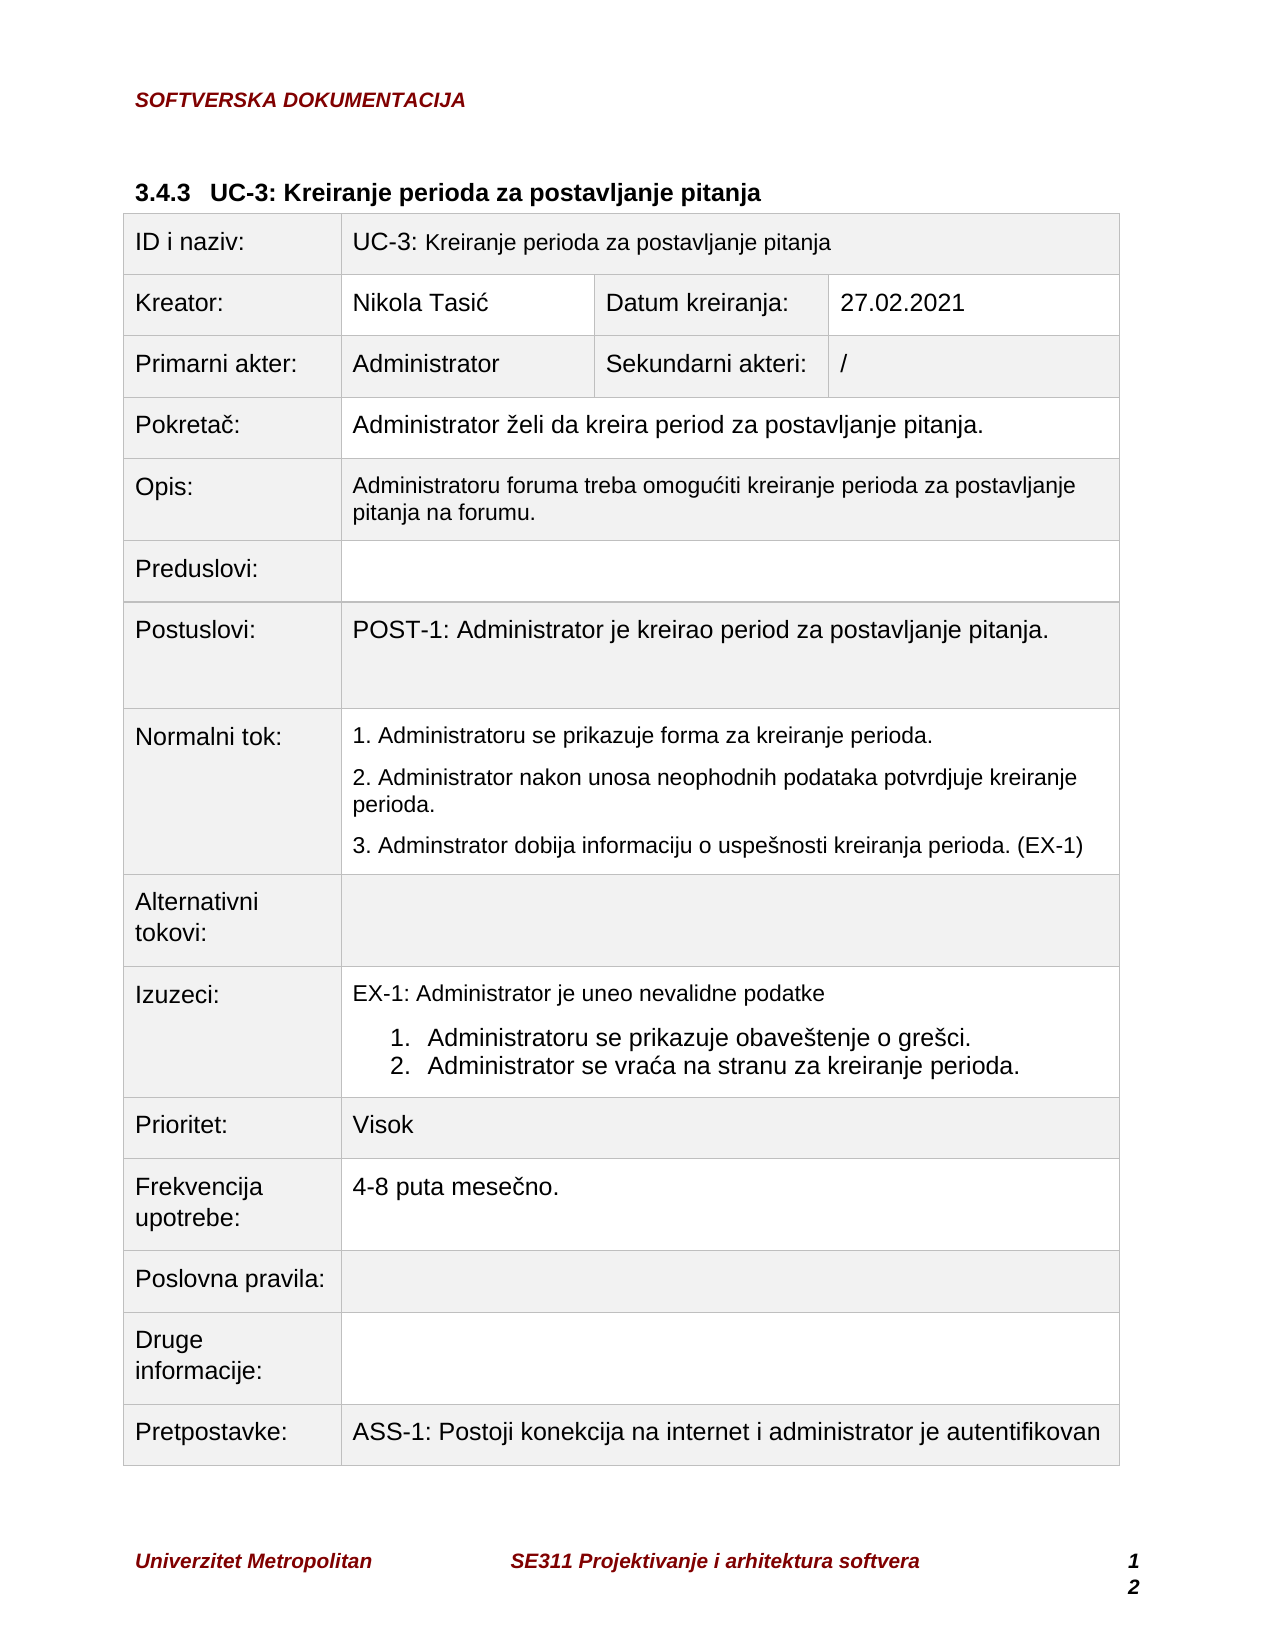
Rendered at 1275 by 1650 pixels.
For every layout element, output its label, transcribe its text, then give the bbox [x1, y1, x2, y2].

table_cell [342, 1313, 1119, 1404]
table_cell EX-1: Administrator je uneo nevalidne podatke Administratoru se prikazuje obaveštenje o grešci. Administrator se vraća na stranu za kreiranje perioda. [342, 967, 1119, 1097]
table_cell Sekundarni akteri: [595, 336, 828, 397]
table_cell Preduslovi: [124, 541, 341, 601]
table_cell Primarni akter: [124, 336, 341, 397]
table_cell Visok [342, 1098, 1119, 1158]
table_cell Poslovna pravila: [124, 1251, 341, 1312]
table_cell Frekvencija upotrebe: [124, 1159, 341, 1250]
table_cell Opis: [124, 459, 341, 540]
table_cell Izuzeci: [124, 967, 341, 1097]
table_cell Administrator [342, 336, 594, 397]
table_cell [342, 875, 1119, 966]
table_cell [342, 1251, 1119, 1312]
table_cell [342, 541, 1119, 601]
table_cell Nikola Tasić [342, 275, 594, 335]
table_cell Alternativni tokovi: [124, 875, 341, 966]
subtitle UC-3: Kreiranje perioda za postavljanje pitanja [135, 178, 1140, 206]
table_cell Pretpostavke: [124, 1405, 341, 1465]
table_cell / [829, 336, 1119, 397]
table_header ID i naziv: [124, 214, 341, 274]
table_cell 27.02.2021 [829, 275, 1119, 335]
table_cell Normalni tok: [124, 709, 341, 874]
table_cell 4-8 puta mesečno. [342, 1159, 1119, 1250]
table_cell Administratoru foruma treba omogućiti kreiranje perioda za postavljanje pitanja na forumu. [342, 459, 1119, 540]
table_cell Datum kreiranja: [595, 275, 828, 335]
table_cell POST-1: Administrator je kreirao period za postavljanje pitanja. [342, 603, 1119, 708]
table_cell Prioritet: [124, 1098, 341, 1158]
table_cell Druge informacije: [124, 1313, 341, 1404]
table_cell ASS-1: Postoji konekcija na internet i administrator je autentifikovan [342, 1405, 1119, 1465]
table_cell Administrator želi da kreira period za postavljanje pitanja. [342, 398, 1119, 458]
table_cell Postuslovi: [124, 603, 341, 708]
table_cell 1. Administratoru se prikazuje forma za kreiranje perioda. 2. Administrator nakon unosa neophodnih podataka potvrdjuje kreiranje perioda. 3. Adminstrator dobija informaciju o uspešnosti kreiranja perioda. (EX-1) [342, 709, 1119, 874]
table_header UC-3: Kreiranje perioda za postavljanje pitanja [342, 214, 1119, 274]
table_cell Pokretač: [124, 398, 341, 458]
table_cell Kreator: [124, 275, 341, 335]
